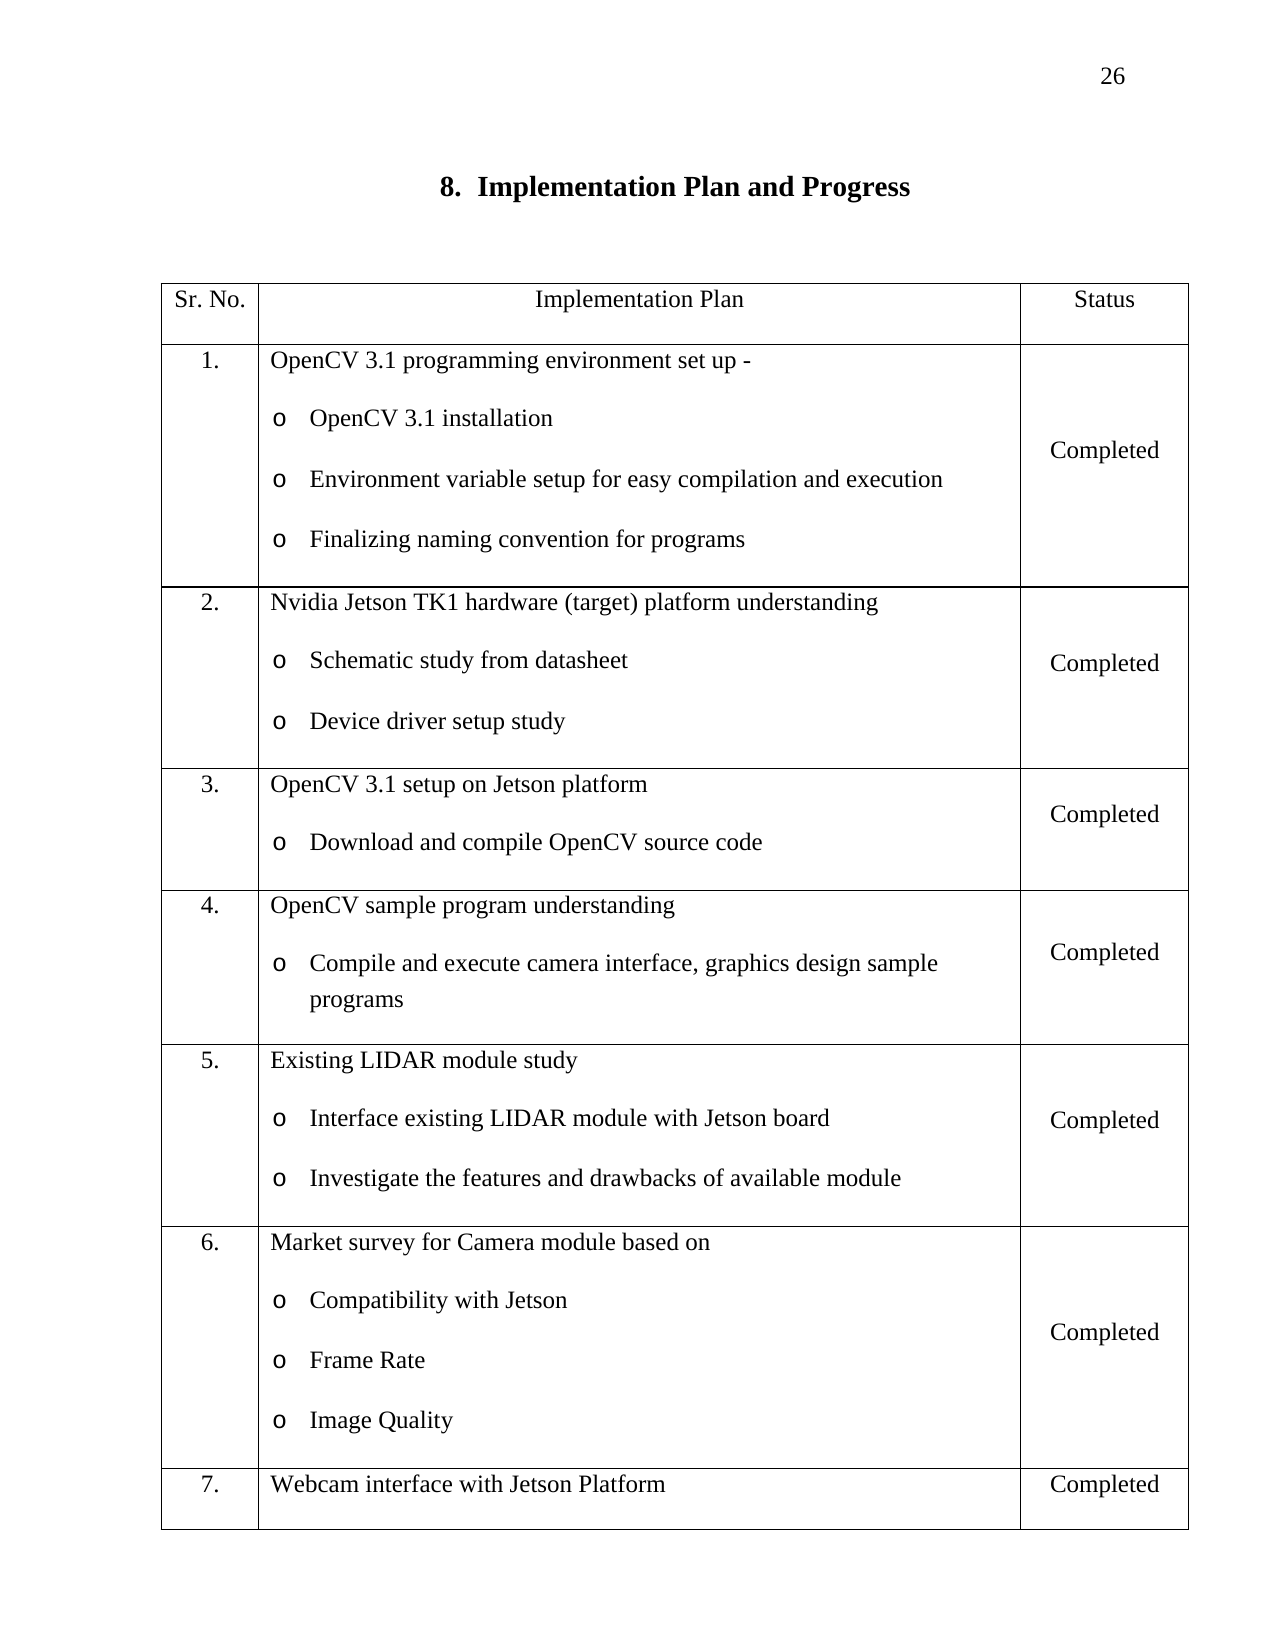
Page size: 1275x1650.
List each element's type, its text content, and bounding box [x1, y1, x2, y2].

table_header Sr. No. [162, 284, 258, 344]
table_cell Market survey for Camera module based on Compatibility with Jetson Frame Rate Image Quality [259, 1227, 1020, 1468]
table_cell 4. [162, 891, 258, 1044]
table_cell 2. [162, 588, 258, 768]
table_cell Nvidia Jetson TK1 hardware (target) platform understanding Schematic study from datasheet Device driver setup study [259, 588, 1020, 768]
table_header Status [1021, 284, 1188, 344]
table_cell 1. [162, 345, 258, 586]
table_header Implementation Plan [259, 284, 1020, 344]
table_cell Completed [1021, 1045, 1188, 1226]
table_cell OpenCV 3.1 programming environment set up - OpenCV 3.1 installation Environment variable setup for easy compilation and execution Finalizing naming convention for programs [259, 345, 1020, 586]
table_cell OpenCV 3.1 setup on Jetson platform Download and compile OpenCV source code [259, 769, 1020, 889]
table_cell 6. [162, 1227, 258, 1468]
table_cell Completed [1021, 891, 1188, 1044]
table_cell Completed [1021, 345, 1188, 586]
subtitle Implementation Plan and Progress [225, 150, 1125, 208]
table_cell Completed [1021, 1227, 1188, 1468]
table_cell Completed [1021, 1469, 1188, 1529]
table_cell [259, 1469, 1020, 1529]
table_cell Completed [1021, 769, 1188, 889]
table_cell OpenCV sample program understanding Compile and execute camera interface, graphics design sample programs [259, 891, 1020, 1044]
table_cell Completed [1021, 588, 1188, 768]
table_cell Existing LIDAR module study Interface existing LIDAR module with Jetson board Investigate the features and drawbacks of available module [259, 1045, 1020, 1226]
table_cell 3. [162, 769, 258, 889]
table_cell 5. [162, 1045, 258, 1226]
table_cell 7. [162, 1469, 258, 1529]
